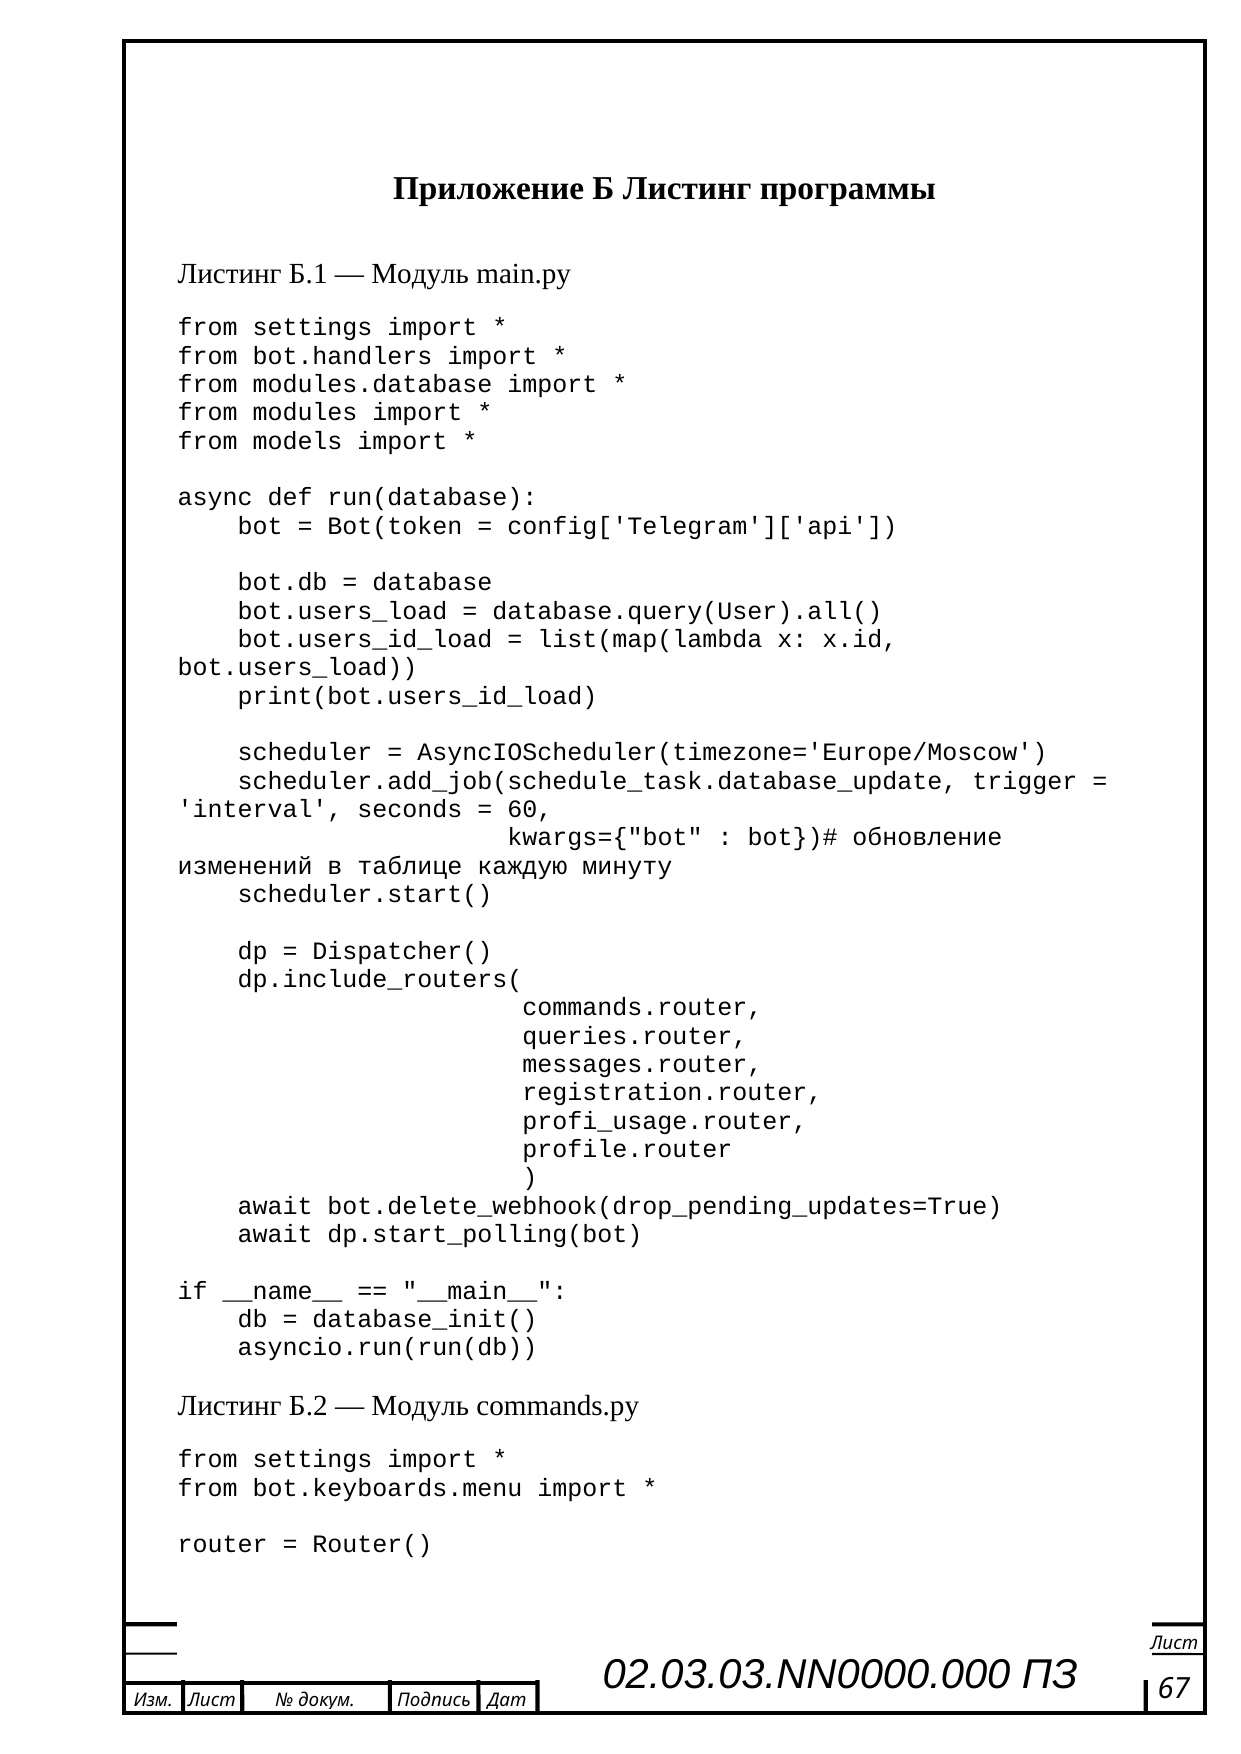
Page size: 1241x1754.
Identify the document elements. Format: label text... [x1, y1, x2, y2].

text bot.users_load = database.query(User).all() [177, 598, 1152, 627]
text ) [177, 1165, 1152, 1193]
text bot.users_id_load = list(map(lambda x: x.id, bot.users_load)) [177, 627, 1152, 683]
text await dp.start_polling(bot) [177, 1222, 1152, 1250]
text commands.router, [177, 995, 1152, 1023]
text if __name__ == "__main__": [177, 1278, 1152, 1307]
text from models import * [177, 428, 1152, 457]
text scheduler.add_job(schedule_task.database_update, trigger = 'interval', seconds = 60, [177, 768, 1152, 825]
text async def run(database): [177, 485, 1152, 513]
text router = Router() [177, 1532, 1152, 1560]
text dp = Dispatcher() [177, 938, 1152, 967]
text asyncio.run(run(db)) [177, 1335, 1152, 1363]
text queries.router, [177, 1023, 1152, 1052]
text await bot.delete_webhook(drop_pending_updates=True) [177, 1193, 1152, 1222]
text kwargs={"bot" : bot})# обновление изменений в таблице каждую минуту [177, 825, 1152, 882]
text profile.router [177, 1137, 1152, 1165]
text dp.include_routers( [177, 967, 1152, 995]
text Листинг Б.1 — Модуль main.py [177, 256, 1152, 290]
text bot = Bot(token = config['Telegram']['api']) [177, 513, 1152, 542]
text Приложение Б Листинг программы [177, 168, 1152, 206]
text scheduler = AsyncIOScheduler(timezone='Europe/Moscow') [177, 740, 1152, 768]
text messages.router, [177, 1052, 1152, 1080]
text from settings import * [177, 1447, 1152, 1475]
text Листинг Б.2 — Модуль commands.py [177, 1388, 1152, 1422]
text scheduler.start() [177, 882, 1152, 910]
text db = database_init() [177, 1307, 1152, 1335]
text from bot.handlers import * [177, 343, 1152, 372]
text registration.router, [177, 1080, 1152, 1108]
text print(bot.users_id_load) [177, 683, 1152, 712]
text profi_usage.router, [177, 1108, 1152, 1137]
text from bot.keyboards.menu import * [177, 1475, 1152, 1503]
text bot.db = database [177, 570, 1152, 598]
text from settings import * [177, 315, 1152, 343]
text from modules import * [177, 400, 1152, 428]
text from modules.database import * [177, 372, 1152, 400]
